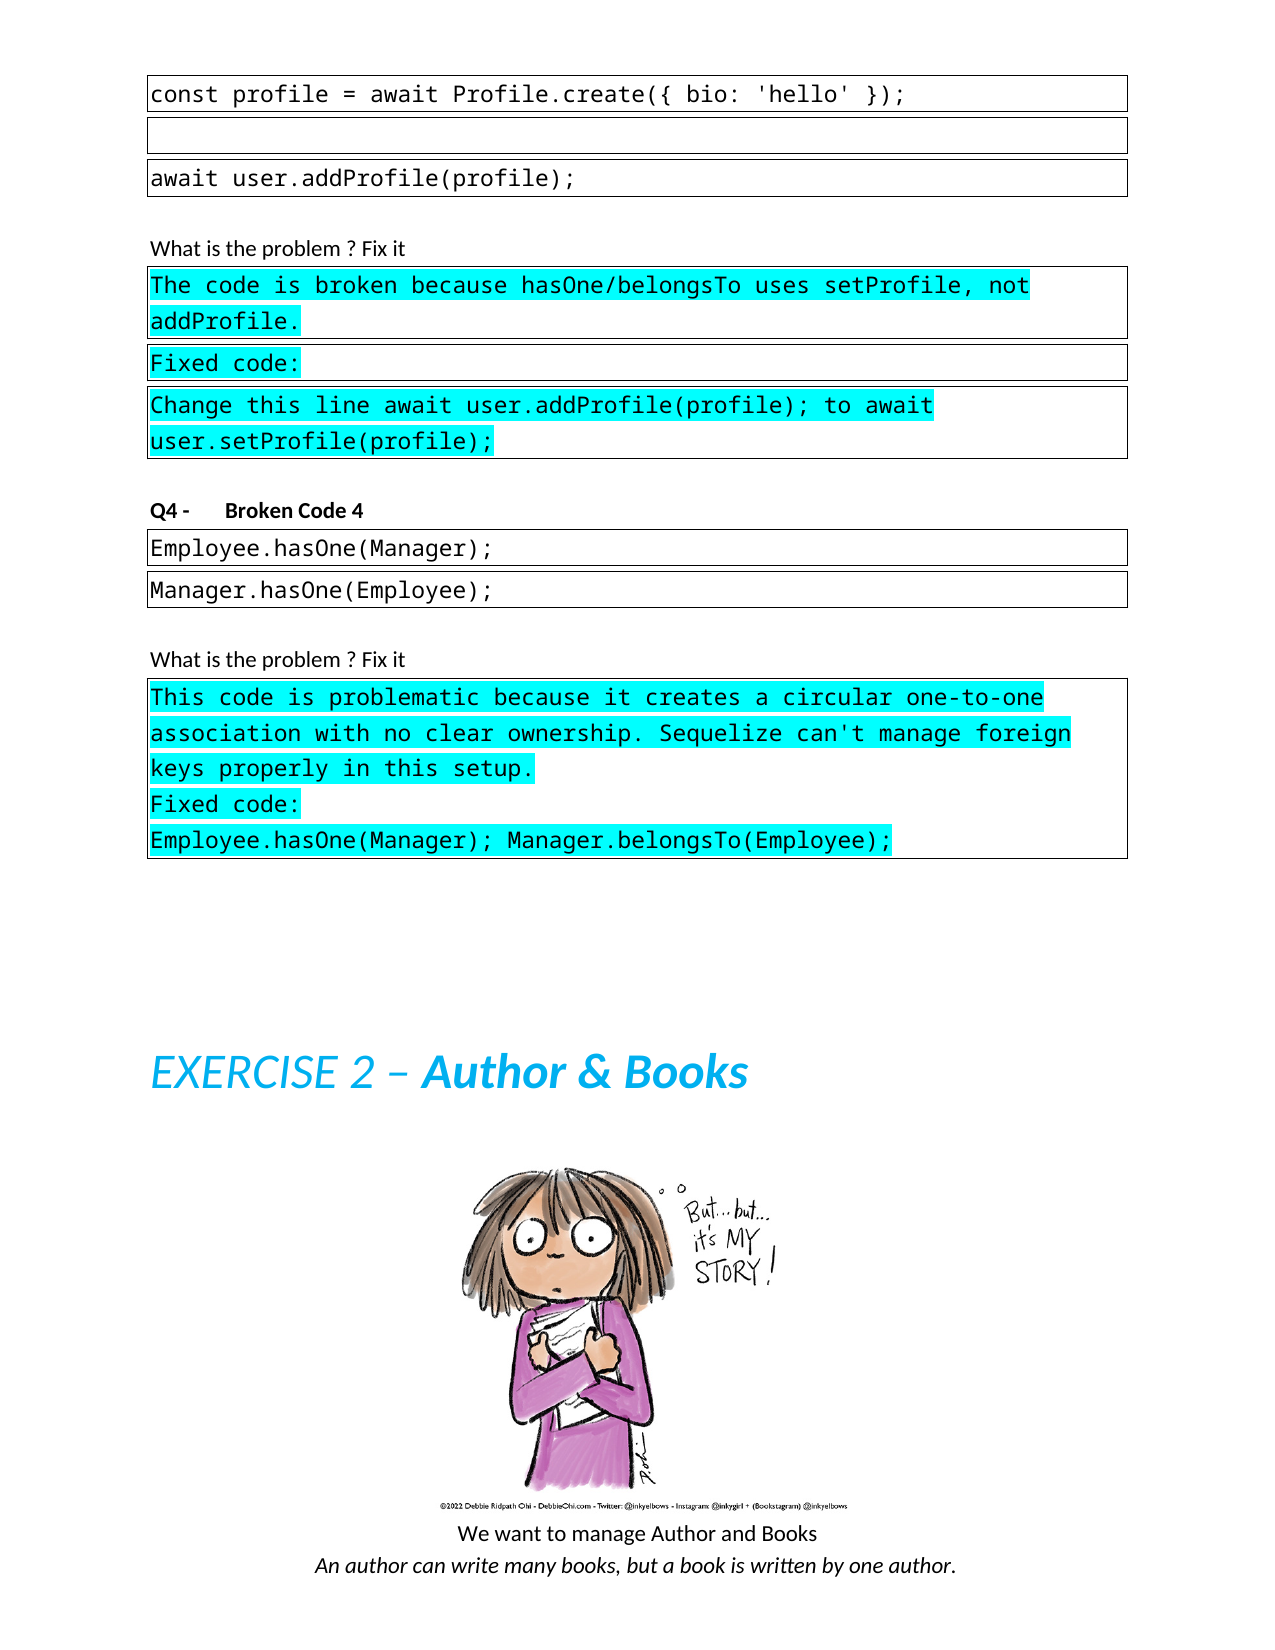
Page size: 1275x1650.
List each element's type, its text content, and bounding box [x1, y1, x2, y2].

text This code is problematic because it creates a circular one-to-one association with no clear ownership. Sequelize can't manage foreign keys properly in this setup. Fixed code: Employee.hasOne(Manager); Manager.belongsTo(Employee); [148, 679, 1127, 858]
text The code is broken because hasOne/belongsTo uses setProfile, not addProfile. [148, 267, 1127, 338]
text What is the problem ? Fix it [150, 645, 1125, 673]
text Change this line await user.addProfile(profile); to await user.setProfile(profile); [148, 387, 1127, 458]
subtitle EXERCISE 2 – Author & Books [150, 1039, 1125, 1101]
text Employee.hasOne(Manager); [148, 530, 1127, 565]
text await user.addProfile(profile); [148, 160, 1127, 196]
text Q4 - Broken Code 4 [150, 496, 1125, 524]
text We want to manage Author and Books [150, 1519, 1125, 1547]
text What is the problem ? Fix it [150, 234, 1125, 262]
text const profile = await Profile.create({ bio: 'hello' }); [148, 76, 1127, 111]
text Manager.hasOne(Employee); [148, 572, 1127, 607]
text Fixed code: [148, 345, 1127, 380]
text An author can write many books, but a book is written by one author. [150, 1551, 1125, 1579]
picture [420, 1154, 855, 1515]
